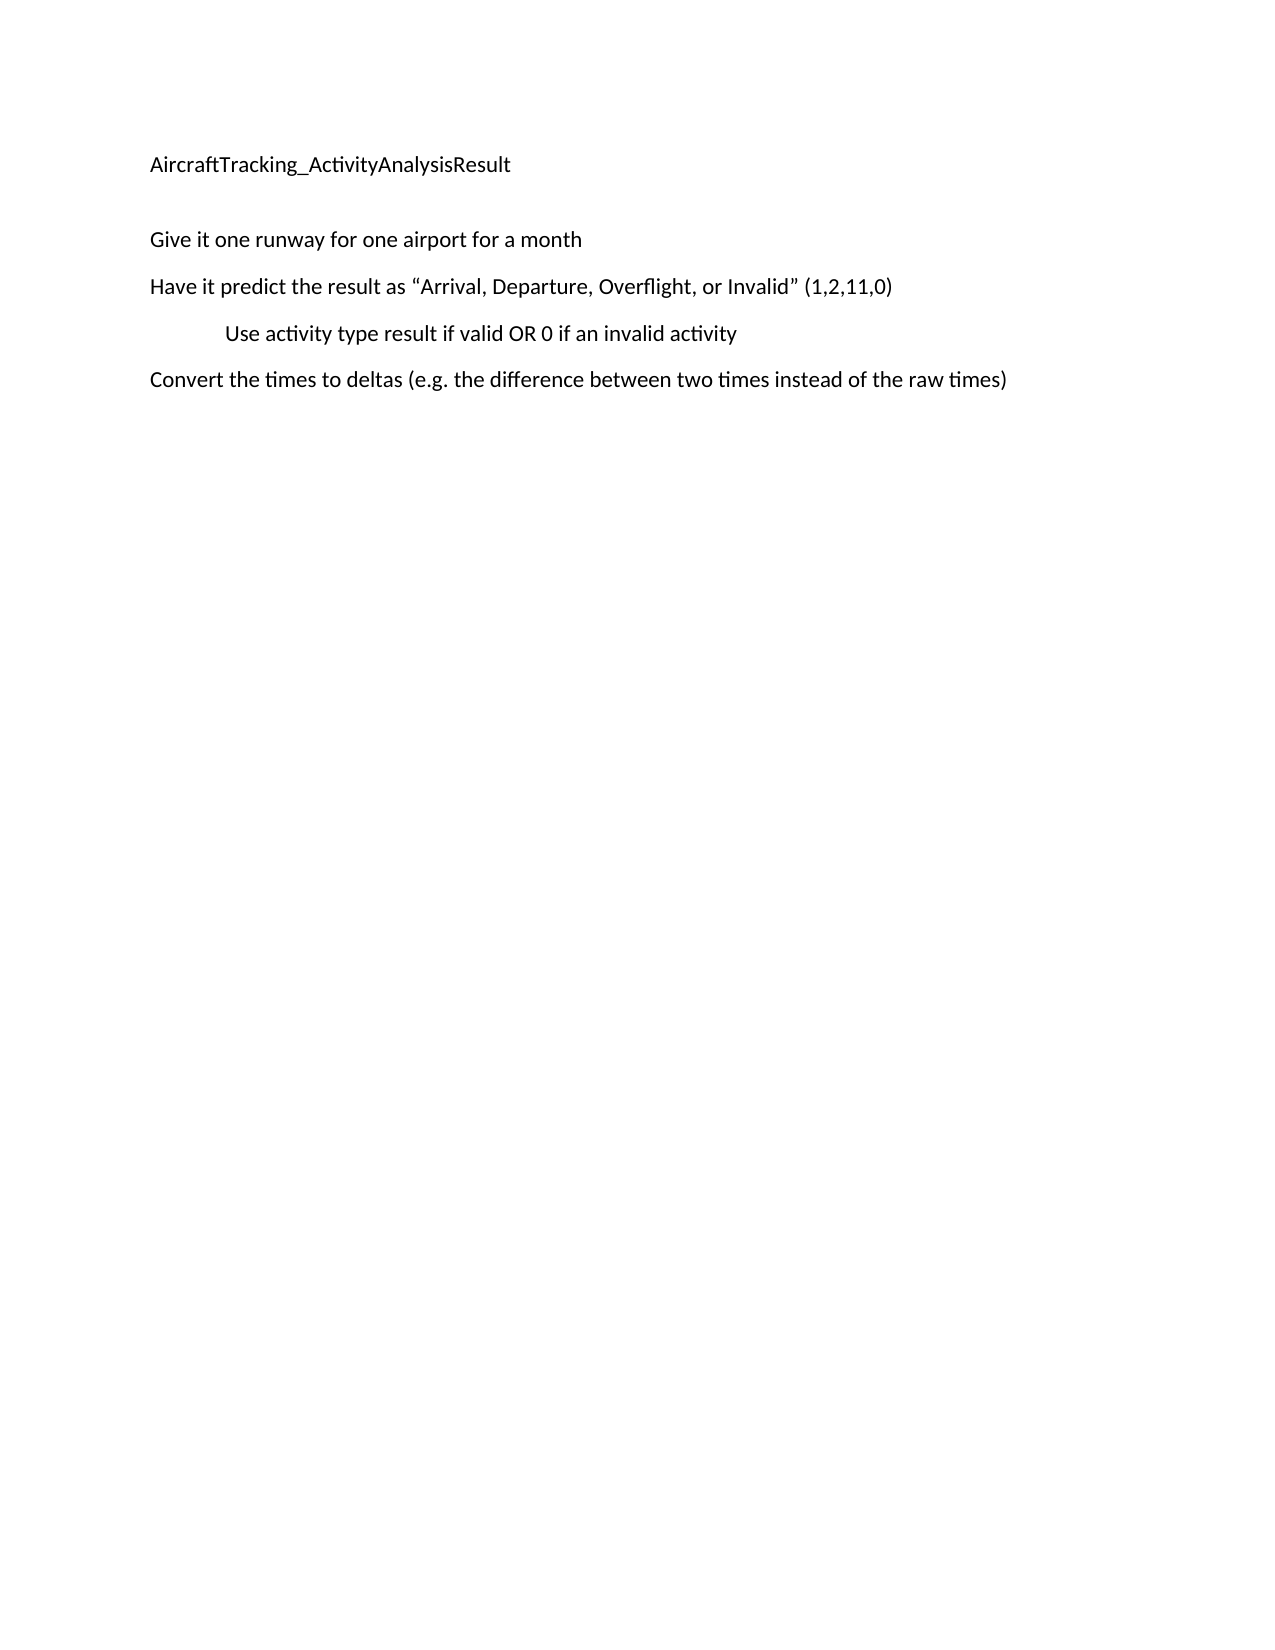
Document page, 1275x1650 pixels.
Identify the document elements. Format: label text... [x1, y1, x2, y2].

text AircraftTracking_ActivityAnalysisResult [150, 150, 1125, 178]
text Have it predict the result as “Arrival, Departure, Overflight, or Invalid” (1,2,11,0) [150, 272, 1125, 300]
text Give it one runway for one airport for a month [150, 225, 1125, 253]
text Convert the times to deltas (e.g. the difference between two times instead of the raw times) [150, 366, 1125, 393]
text Use activity type result if valid OR 0 if an invalid activity [150, 319, 1125, 347]
